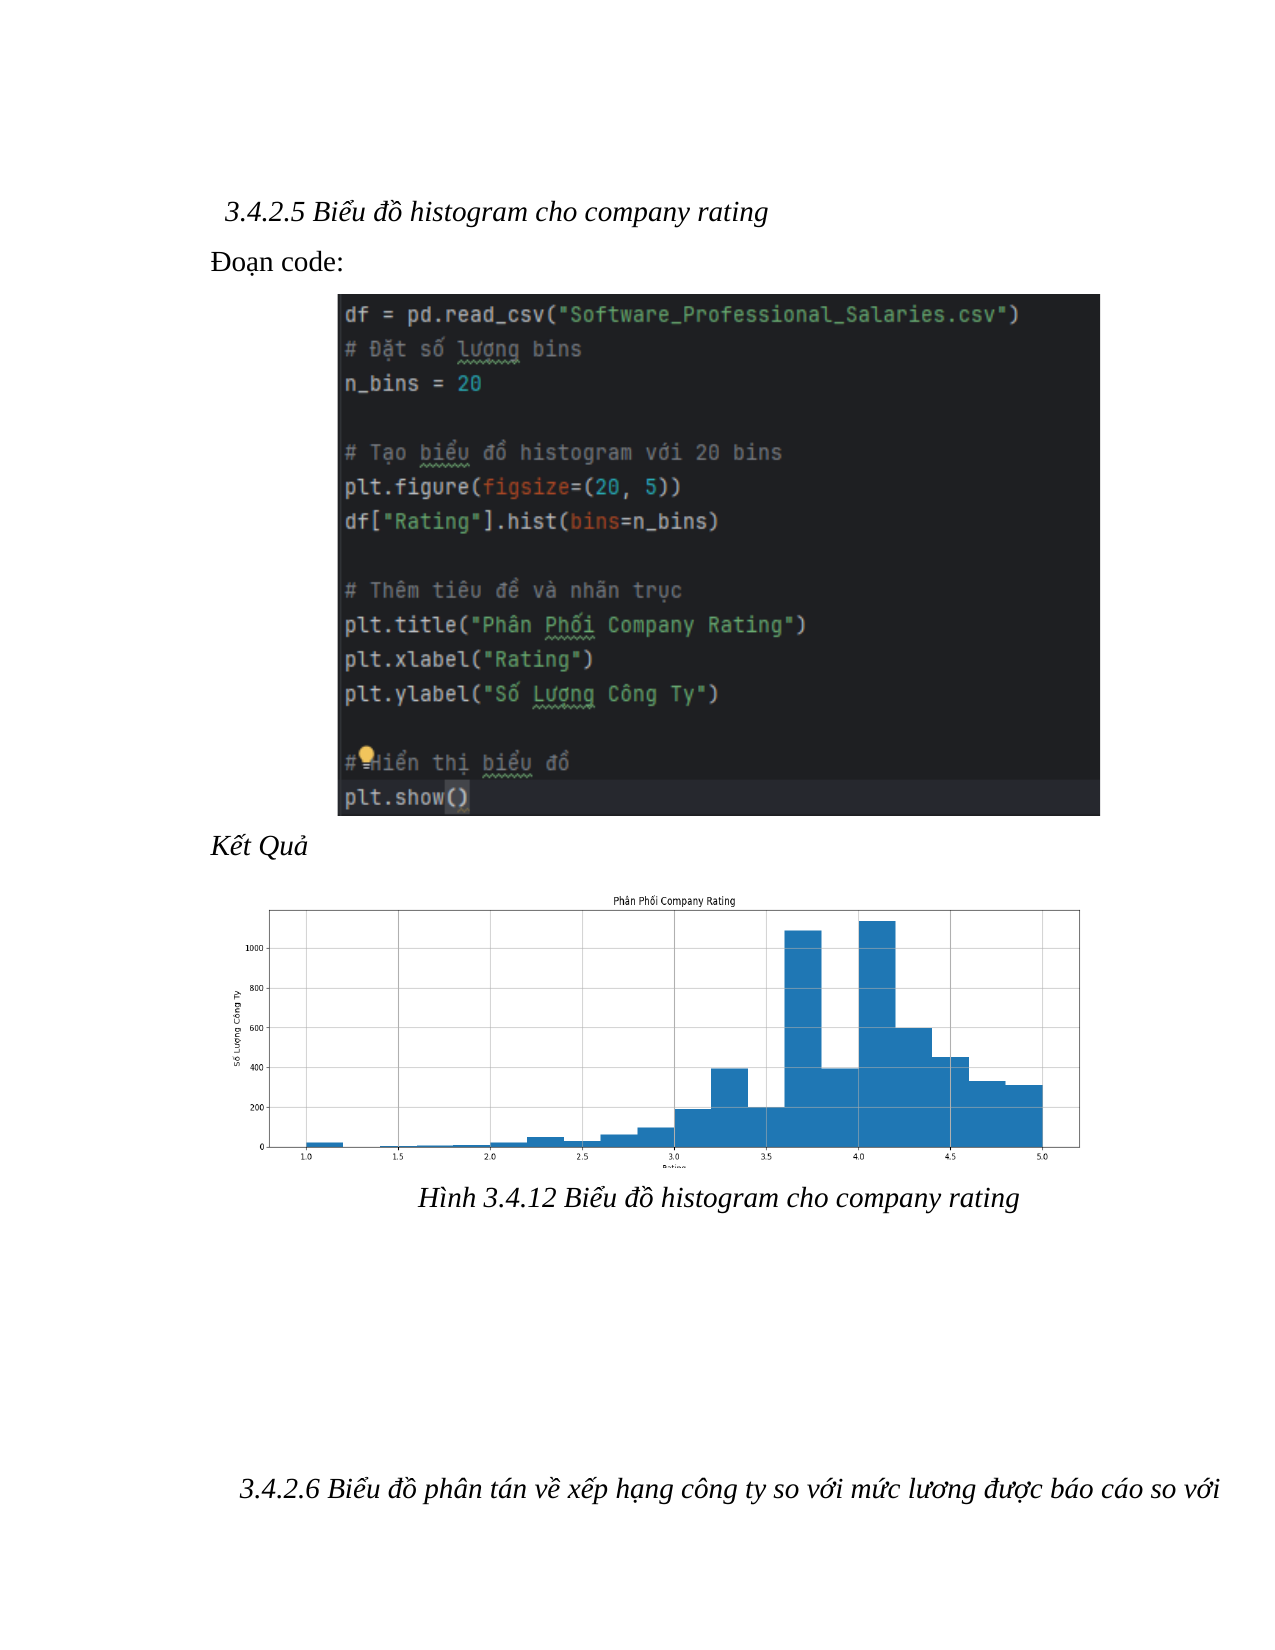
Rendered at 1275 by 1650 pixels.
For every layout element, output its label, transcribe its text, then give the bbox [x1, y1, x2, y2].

text 3.4.2.5 Biểu đồ histogram cho company rating [200, 194, 1227, 228]
picture [210, 878, 1088, 1168]
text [200, 1471, 1227, 1505]
text Đoạn code: [200, 244, 1227, 278]
text Kết Quả [200, 828, 1227, 862]
text Hình 3.4.12 Biểu đồ histogram cho company rating [200, 1180, 1227, 1214]
picture [337, 294, 1100, 816]
